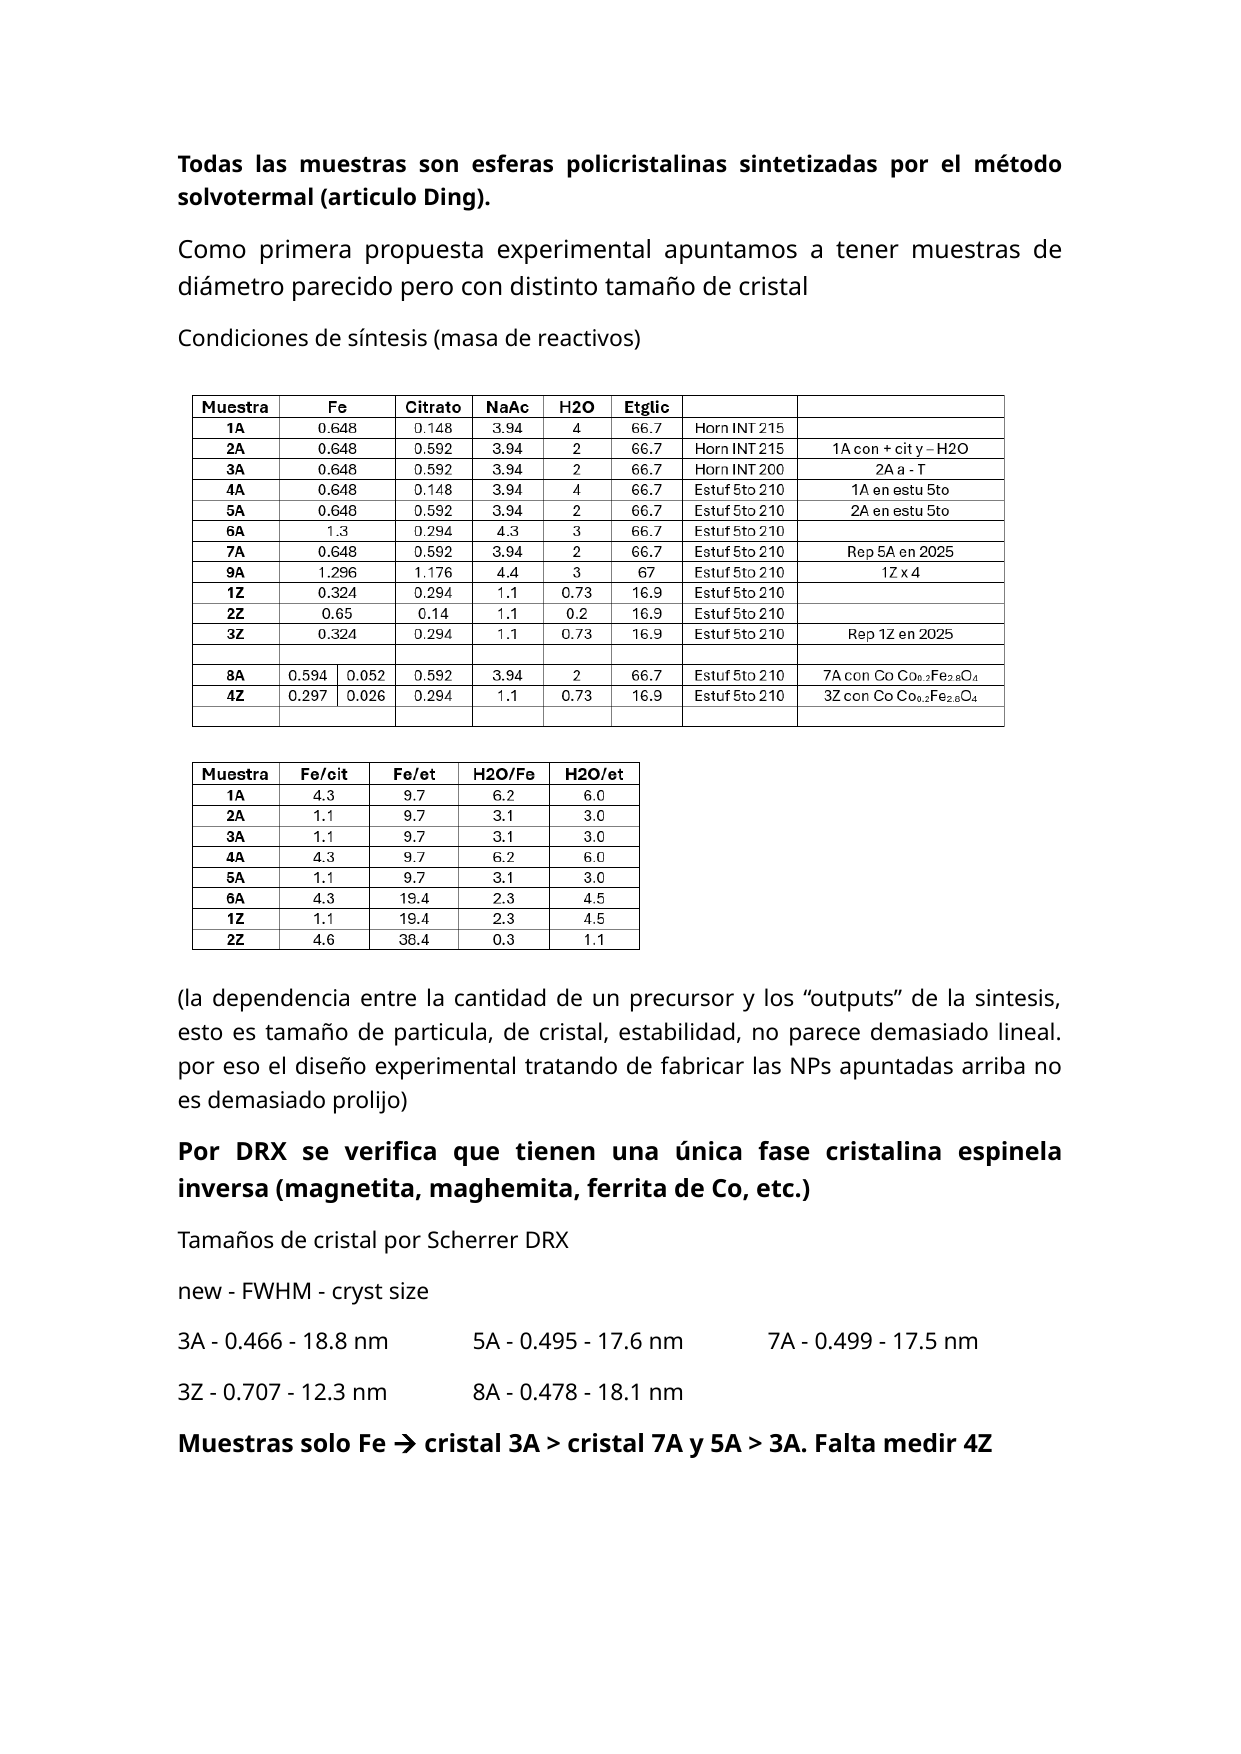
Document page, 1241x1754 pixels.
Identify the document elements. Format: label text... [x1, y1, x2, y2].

text Condiciones de síntesis (masa de reactivos) [177, 322, 1063, 353]
text Como primera propuesta experimental apuntamos a tener muestras de diámetro parecido pero con distinto tamaño de cristal [177, 232, 1063, 303]
text new - FWHM - cryst size [177, 1275, 1063, 1306]
text 3Z - 0.707 - 12.3 nm 8A - 0.478 - 18.1 nm [177, 1376, 1063, 1407]
text Tamaños de cristal por Scherrer DRX [177, 1224, 1063, 1256]
picture [177, 372, 1063, 964]
text Por DRX se verifica que tienen una única fase cristalina espinela inversa (magnetita, maghemita, ferrita de Co, etc.) [177, 1134, 1063, 1205]
text Todas las muestras son esferas policristalinas sintetizadas por el método solvotermal (articulo Ding). [177, 148, 1063, 213]
text (la dependencia entre la cantidad de un precursor y los “outputs” de la sintesis, esto es tamaño de particula, de cristal, estabilidad, no parece demasiado lineal. por eso el diseño experimental tratando de fabricar las NPs apuntadas arriba no es demasiado prolijo) [177, 982, 1063, 1115]
text Muestras solo Fe cristal 3A > cristal 7A y 5A > 3A. Falta medir 4Z [177, 1426, 1063, 1460]
text 3A - 0.466 - 18.8 nm 5A - 0.495 - 17.6 nm 7A - 0.499 - 17.5 nm [177, 1325, 1063, 1356]
